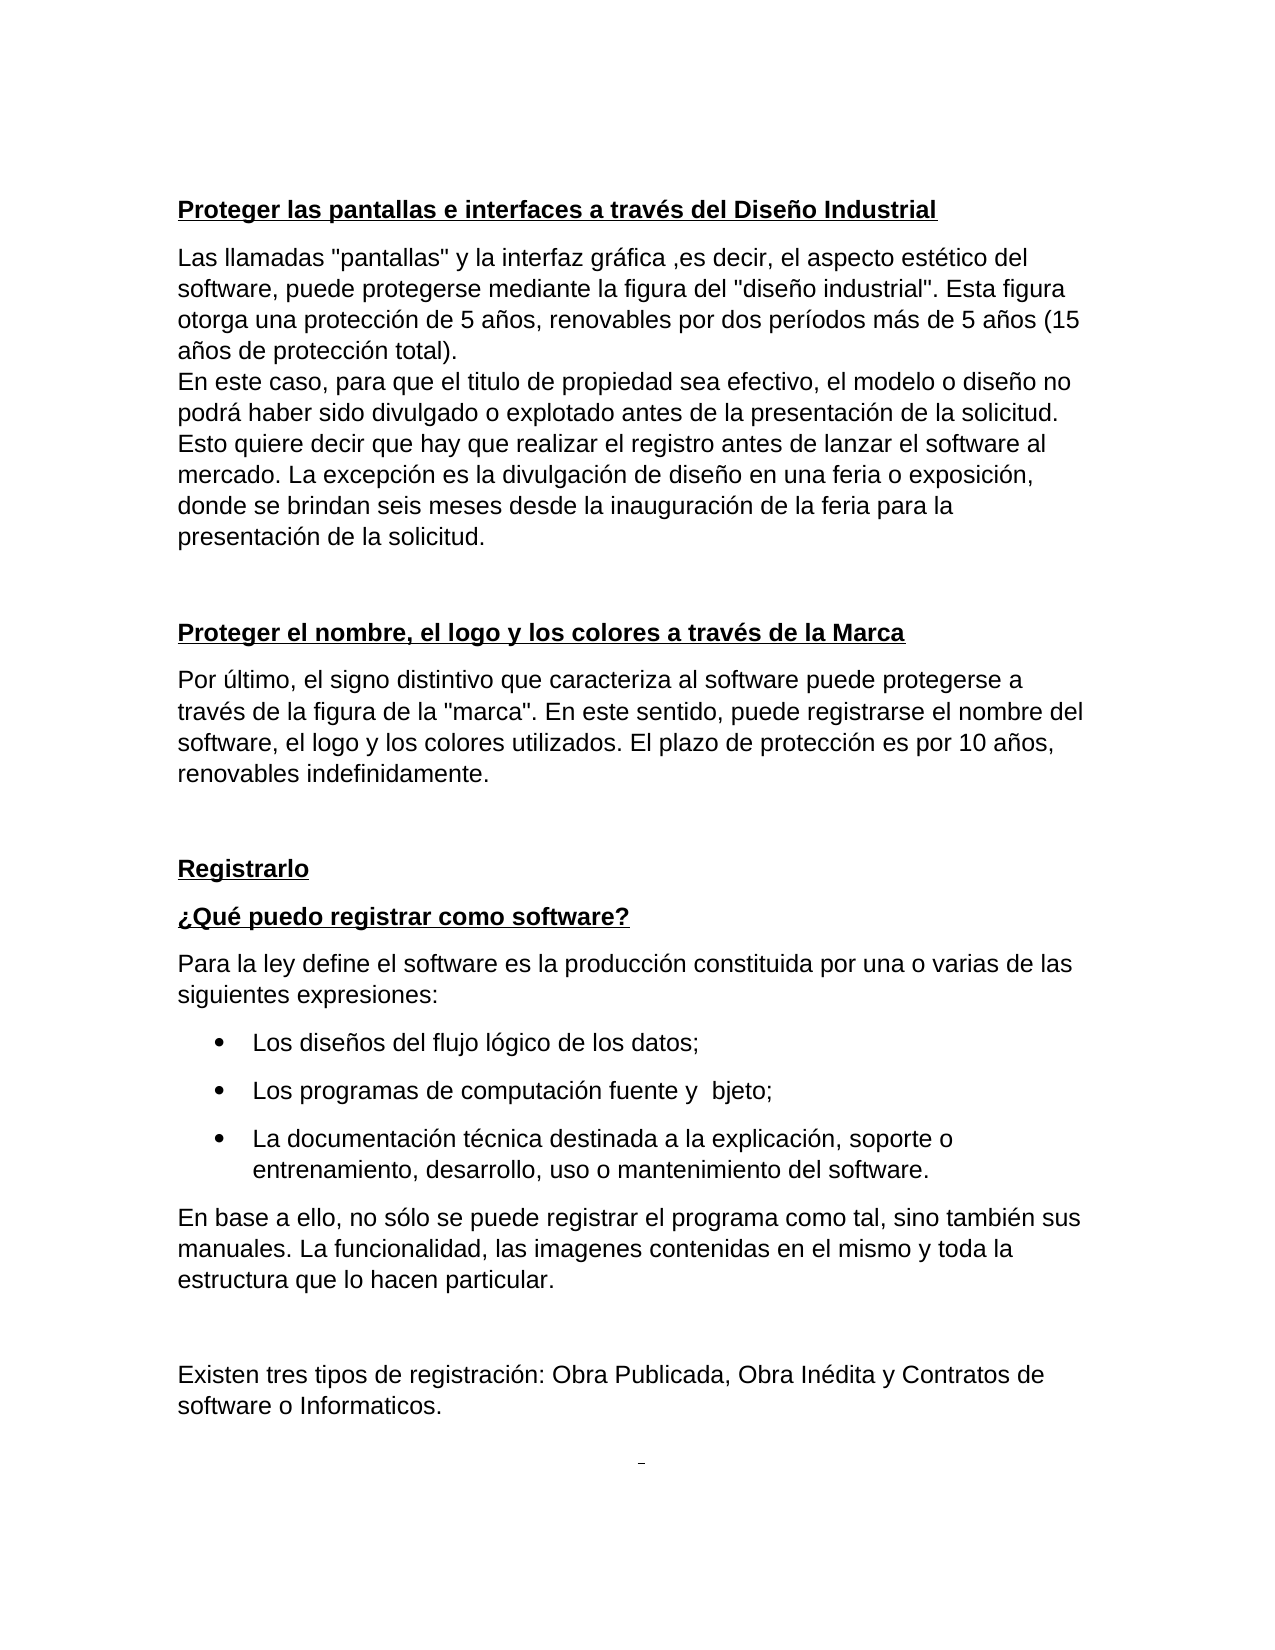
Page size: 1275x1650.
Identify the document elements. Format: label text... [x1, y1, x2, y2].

text Las llamadas "pantallas" y la interfaz gráfica ,es decir, el aspecto estético del software, puede protegerse mediante la figura del "diseño industrial". Esta figura otorga una protección de 5 años, renovables por dos períodos más de 5 años (15 años de protección total). En este caso, para que el titulo de propiedad sea efectivo, el modelo o diseño no podrá haber sido divulgado o explotado antes de la presentación de la solicitud. Esto quiere decir que hay que realizar el registro antes de lanzar el software al mercado. La excepción es la divulgación de diseño en una feria o exposición, donde se brindan seis meses desde la inauguración de la feria para la presentación de la solicitud. [177, 243, 1098, 551]
text Existen tres tipos de registración: Obra Publicada, Obra Inédita y Contratos de software o Informaticos. [177, 1360, 1098, 1420]
text Por último, el signo distintivo que caracteriza al software puede protegerse a través de la figura de la "marca". En este sentido, puede registrarse el nombre del software, el logo y los colores utilizados. El plazo de protección es por 10 años, renovables indefinidamente. [177, 666, 1098, 787]
text ¿Qué puedo registrar como software? [177, 902, 1098, 931]
text Proteger el nombre, el logo y los colores a través de la Marca [177, 618, 1098, 647]
text En base a ello, no sólo se puede registrar el programa como tal, sino también sus manuales. La funcionalidad, las imagenes contenidas en el mismo y toda la estructura que lo hacen particular. [177, 1203, 1098, 1293]
text Registrarlo [177, 854, 1098, 883]
text Para la ley define el software es la producción constituida por una o varias de las siguientes expresiones: [177, 949, 1098, 1009]
list Los diseños del flujo lógico de los datos; [215, 1028, 1098, 1057]
list Los programas de computación fuente y bjeto; [215, 1076, 1098, 1105]
text Proteger las pantallas e interfaces a través del Diseño Industrial [177, 195, 1098, 224]
list La documentación técnica destinada a la explicación, soporte o entrenamiento, desarrollo, uso o mantenimiento del software. [215, 1124, 1098, 1184]
